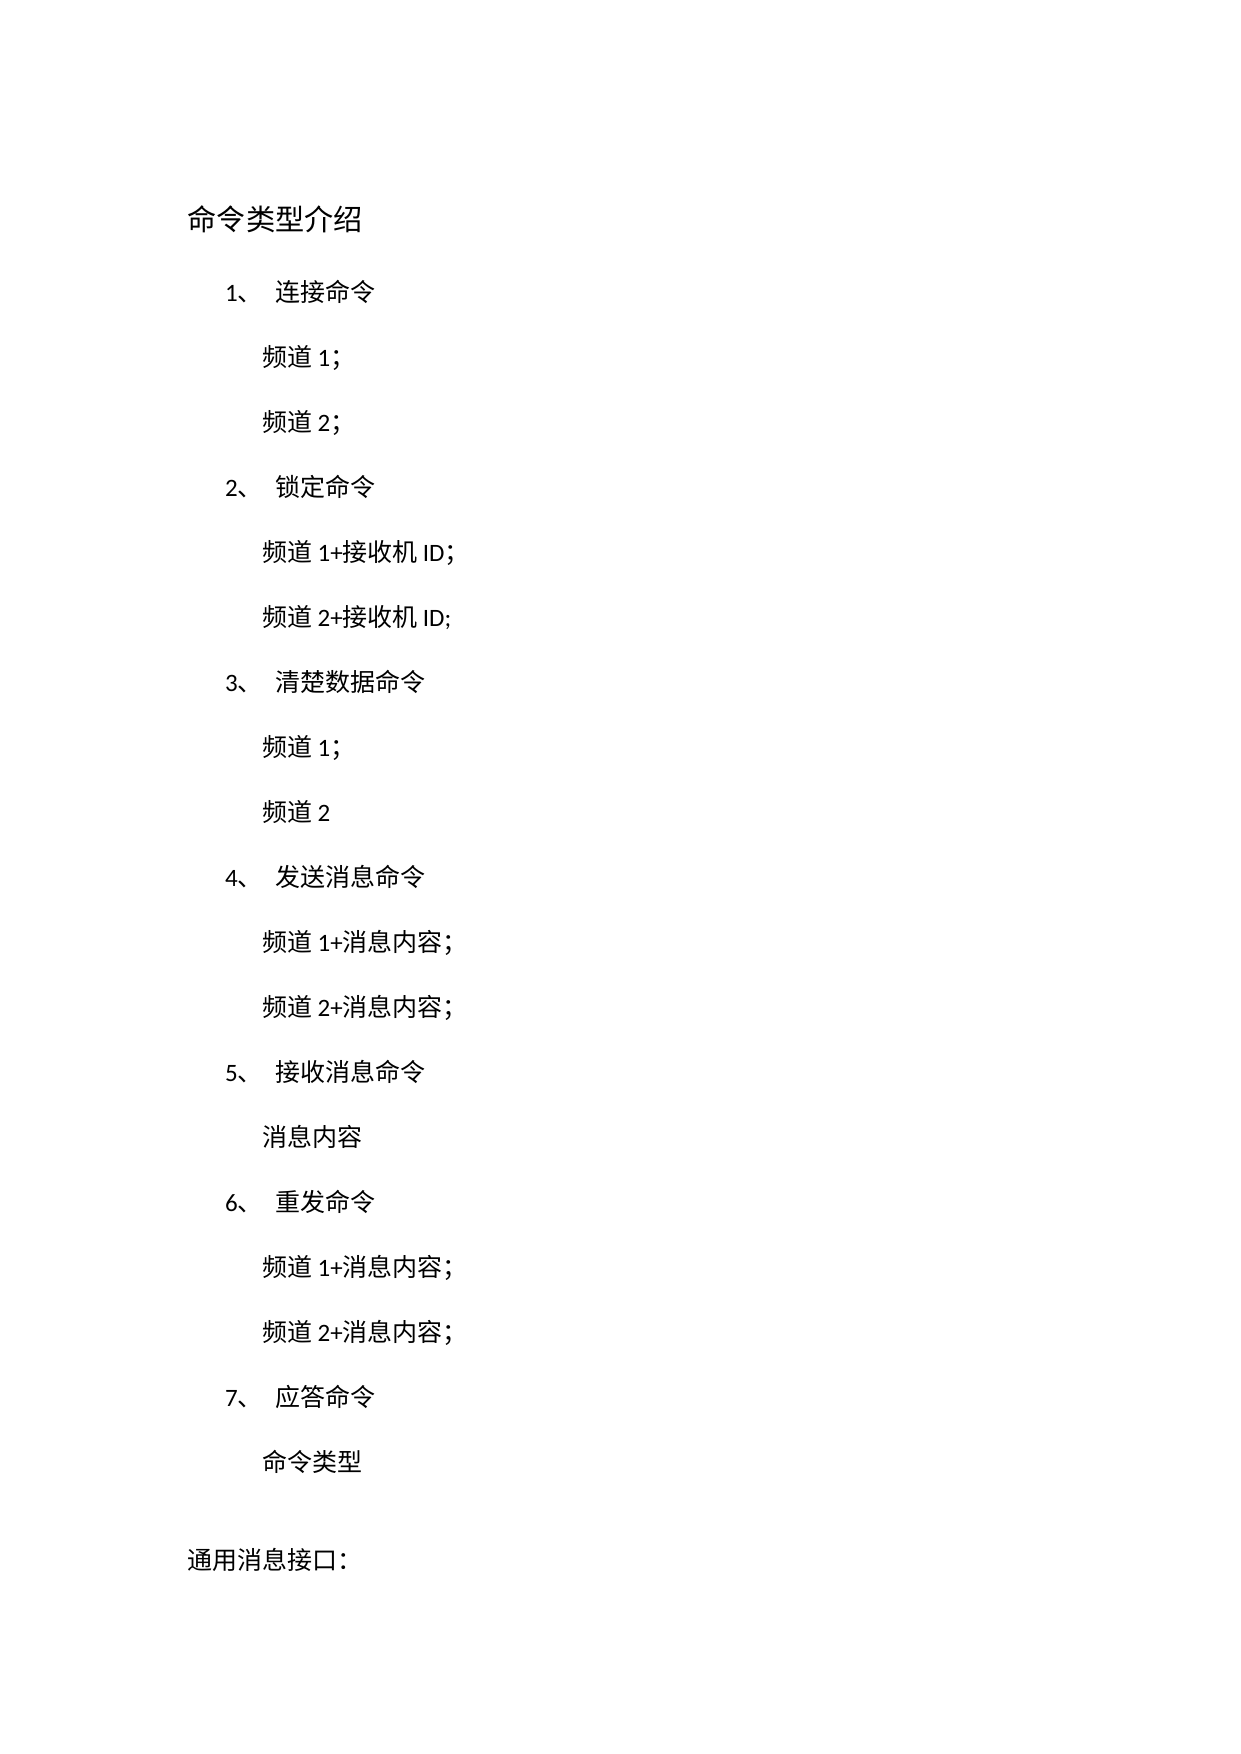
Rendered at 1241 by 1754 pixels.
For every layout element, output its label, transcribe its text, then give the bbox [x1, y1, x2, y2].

list 频道1； [262, 323, 1053, 388]
list 连接命令 [225, 258, 1053, 323]
list 频道2 [262, 778, 1053, 843]
list 频道2； [262, 388, 1053, 453]
list 命令类型 [262, 1428, 1053, 1493]
list 频道1+接收机ID； [262, 518, 1053, 583]
list 消息内容 [262, 1103, 1053, 1168]
subtitle 命令类型介绍 [187, 187, 1053, 252]
list 频道2+消息内容； [262, 973, 1053, 1038]
list 重发命令 [225, 1168, 1053, 1233]
list 频道1+消息内容； [262, 908, 1053, 973]
text 通用消息接口： [187, 1526, 1053, 1591]
list 发送消息命令 [225, 843, 1053, 908]
list 频道1； [262, 713, 1053, 778]
list 频道2+接收机ID; [262, 583, 1053, 648]
list 锁定命令 [225, 453, 1053, 518]
list 频道1+消息内容； [262, 1233, 1053, 1298]
list 接收消息命令 [225, 1038, 1053, 1103]
list 清楚数据命令 [225, 648, 1053, 713]
list 应答命令 [225, 1363, 1053, 1428]
list 频道2+消息内容； [262, 1298, 1053, 1363]
